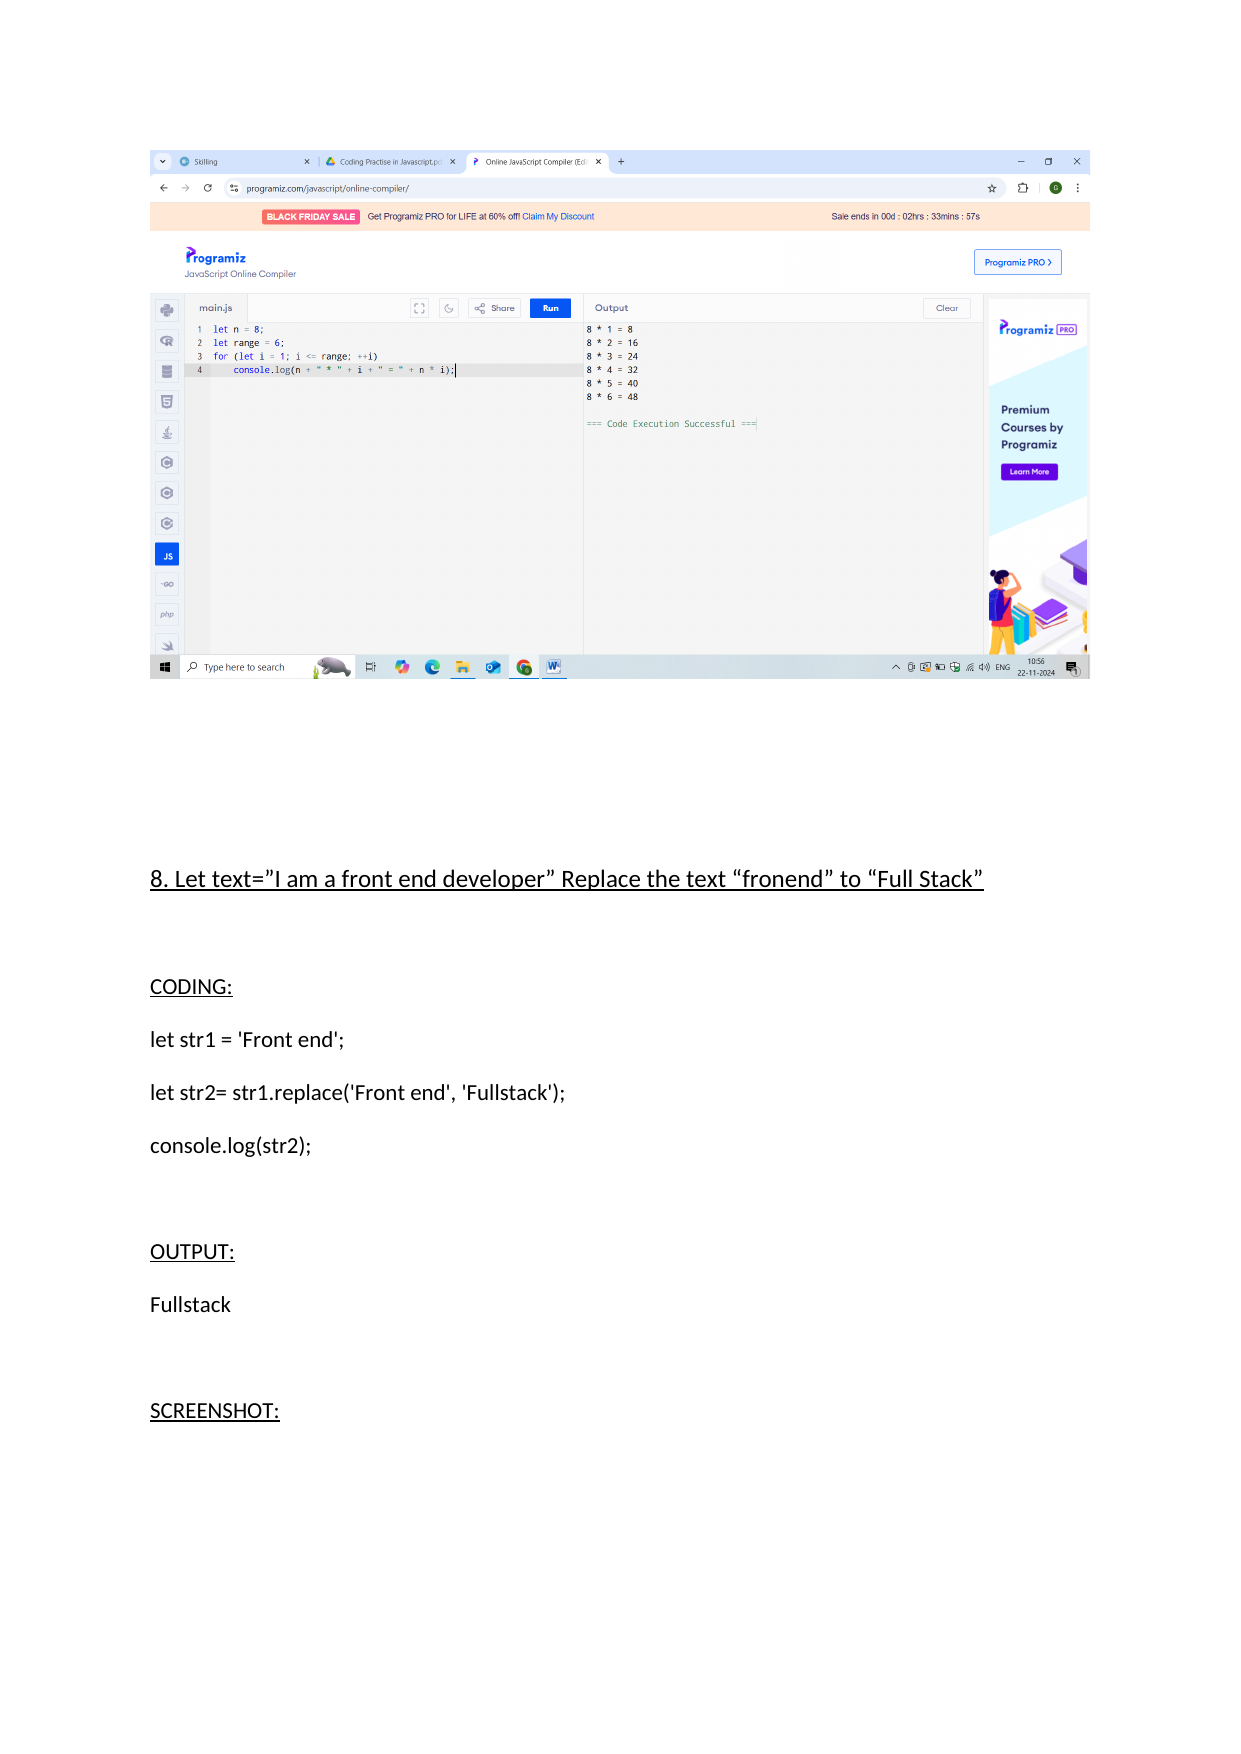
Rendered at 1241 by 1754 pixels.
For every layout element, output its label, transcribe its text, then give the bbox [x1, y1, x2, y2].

text console.log(str2); [150, 1131, 1090, 1159]
text let str2= str1.replace('Front end', 'Fullstack'); [150, 1078, 1090, 1106]
text SCREENSHOT: [150, 1396, 1090, 1424]
text CODING: [150, 972, 1090, 1000]
text OUTPUT: [150, 1237, 1090, 1265]
text 8. Let text=”I am a front end developer” Replace the text “fronend” to “Full Stack” [150, 863, 1090, 893]
picture [150, 150, 1091, 679]
text Fullstack [150, 1290, 1090, 1318]
text let str1 = 'Front end'; [150, 1025, 1090, 1053]
